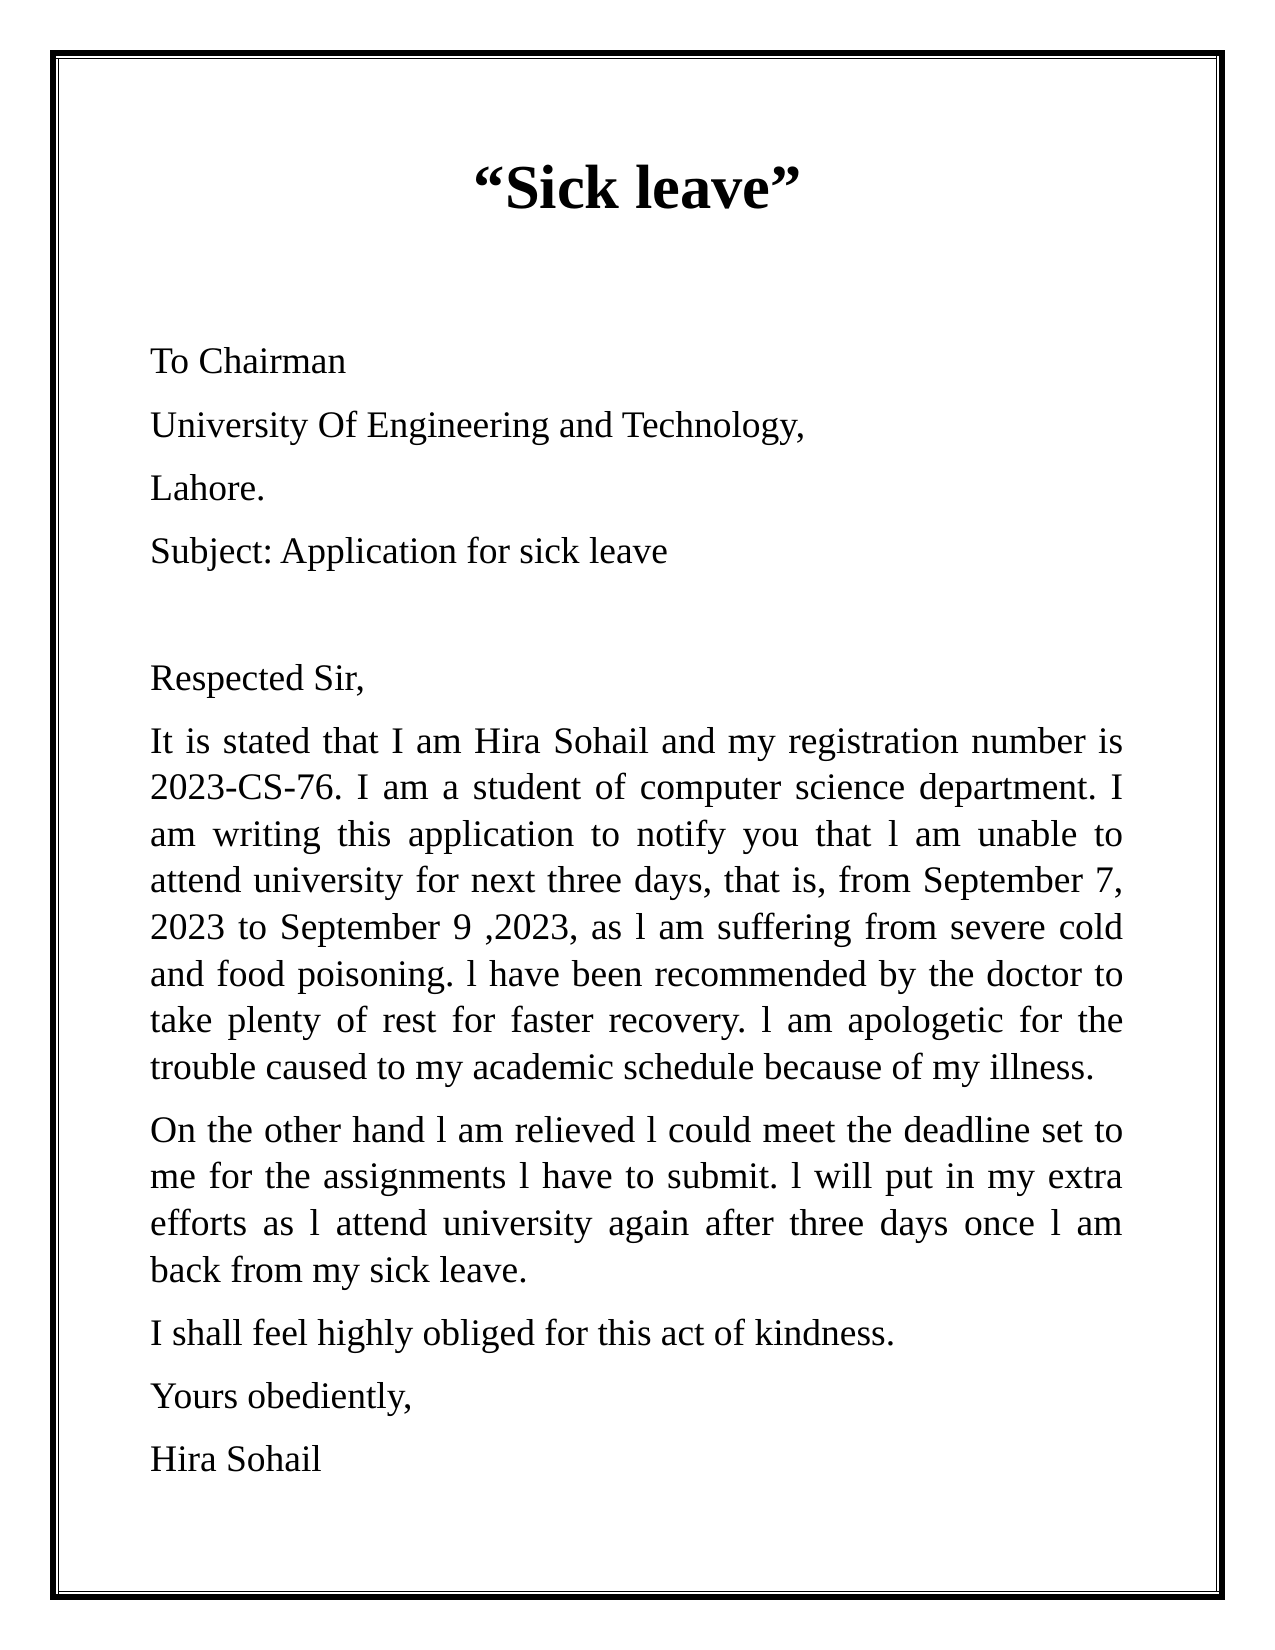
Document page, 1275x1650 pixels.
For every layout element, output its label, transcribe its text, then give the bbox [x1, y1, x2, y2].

text It is stated that I am Hira Sohail and my registration number is 2023-CS-76. I am a student of computer science department. I am writing this application to notify you that l am unable to attend university for next three days, that is, from September 7, 2023 to September 9 ,2023, as l am suffering from severe cold and food poisoning. l have been recommended by the doctor to take plenty of rest for faster recovery. l am apologetic for the trouble caused to my academic schedule because of my illness. [150, 718, 1125, 1087]
text I shall feel highly obliged for this act of kindness. [150, 1310, 1125, 1353]
text On the other hand l am relieved l could meet the deadline set to me for the assignments l have to submit. l will put in my extra efforts as l attend university again after three days once l am back from my sick leave. [150, 1107, 1125, 1290]
text Subject: Application for sick leave [150, 528, 1125, 572]
text Lahore. [150, 465, 1125, 508]
text To Chairman [150, 339, 1125, 382]
text University Of Engineering and Technology, [150, 402, 1125, 445]
text Respected Sir, [150, 655, 1125, 698]
text Yours obediently, [150, 1373, 1125, 1417]
text Hira Sohail [150, 1437, 1125, 1480]
text “Sick leave” [150, 150, 1125, 222]
